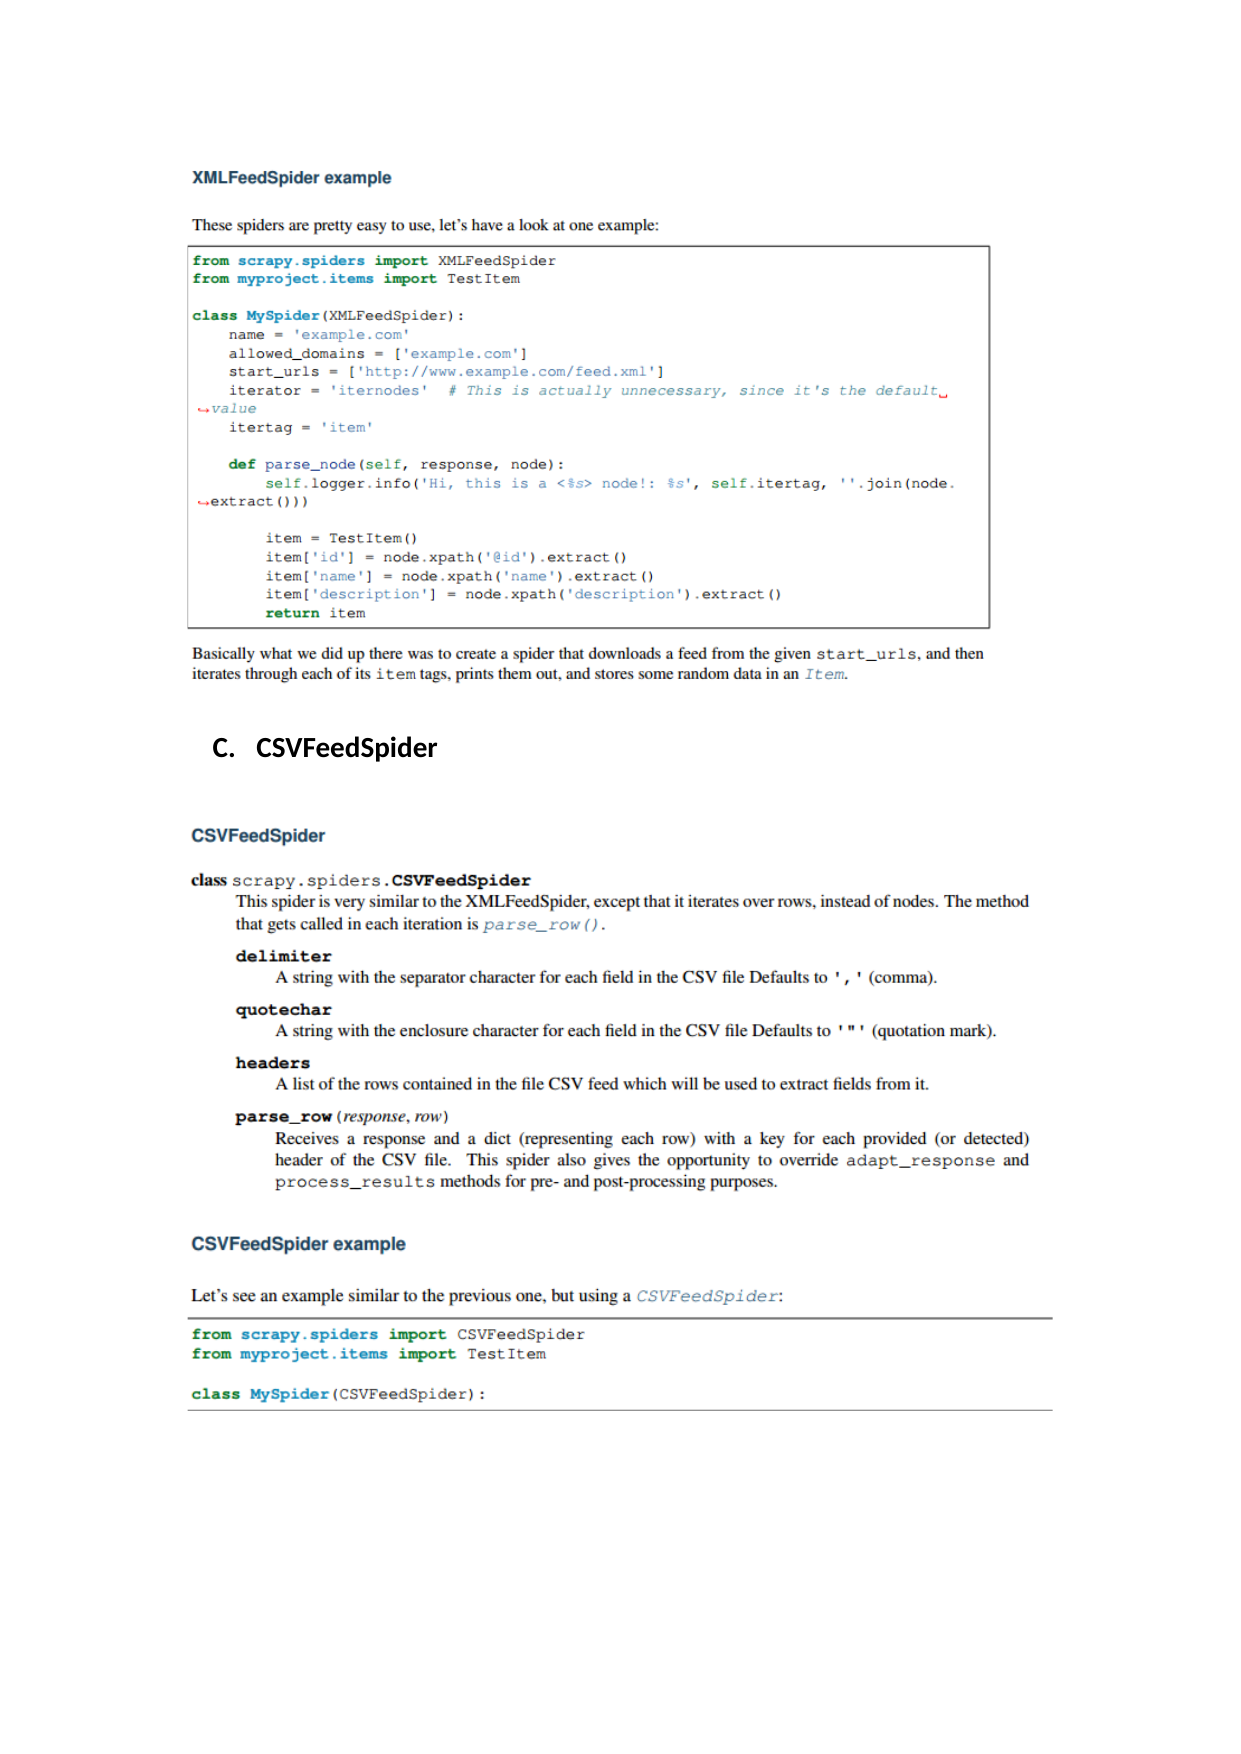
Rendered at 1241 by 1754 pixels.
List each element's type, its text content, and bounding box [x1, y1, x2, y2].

picture [187, 805, 1053, 1207]
subtitle CSVFeedSpider [212, 714, 1028, 779]
picture [187, 162, 993, 689]
picture [187, 1227, 1053, 1411]
